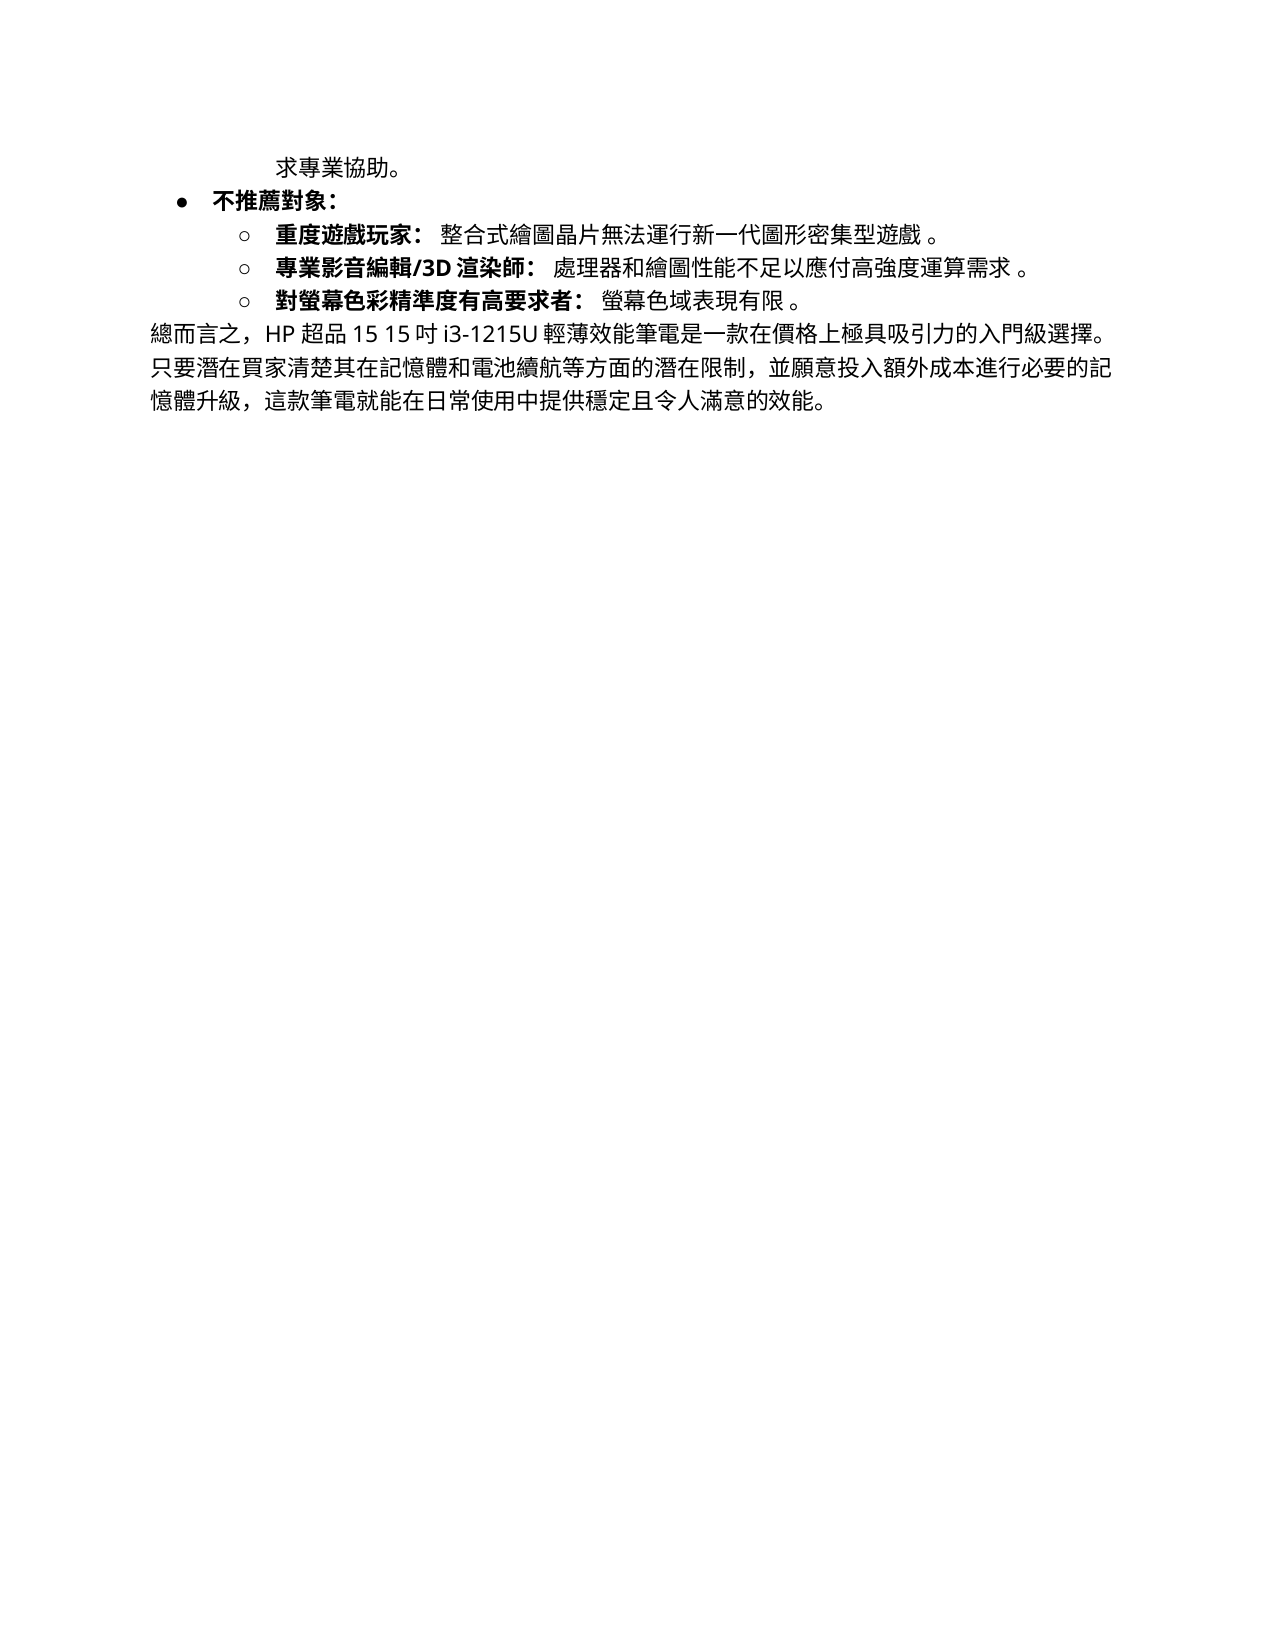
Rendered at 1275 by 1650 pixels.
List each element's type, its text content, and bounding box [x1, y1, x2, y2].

list 不推薦對象： [175, 183, 1125, 216]
text 總而言之，HP 超品15 15吋 i3-1215U輕薄效能筆電是一款在價格上極具吸引力的入門級選擇。只要潛在買家清楚其在記憶體和電池續航等方面的潛在限制，並願意投入額外成本進行必要的記憶體升級，這款筆電就能在日常使用中提供穩定且令人滿意的效能。 [150, 316, 1125, 416]
list 重度遊戲玩家： 整合式繪圖晶片無法運行新一代圖形密集型遊戲 。 [237, 216, 1125, 250]
list 對螢幕色彩精準度有高要求者： 螢幕色域表現有限 。 [237, 283, 1125, 316]
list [237, 150, 1125, 183]
list 專業影音編輯/3D渲染師： 處理器和繪圖性能不足以應付高強度運算需求 。 [237, 250, 1125, 283]
